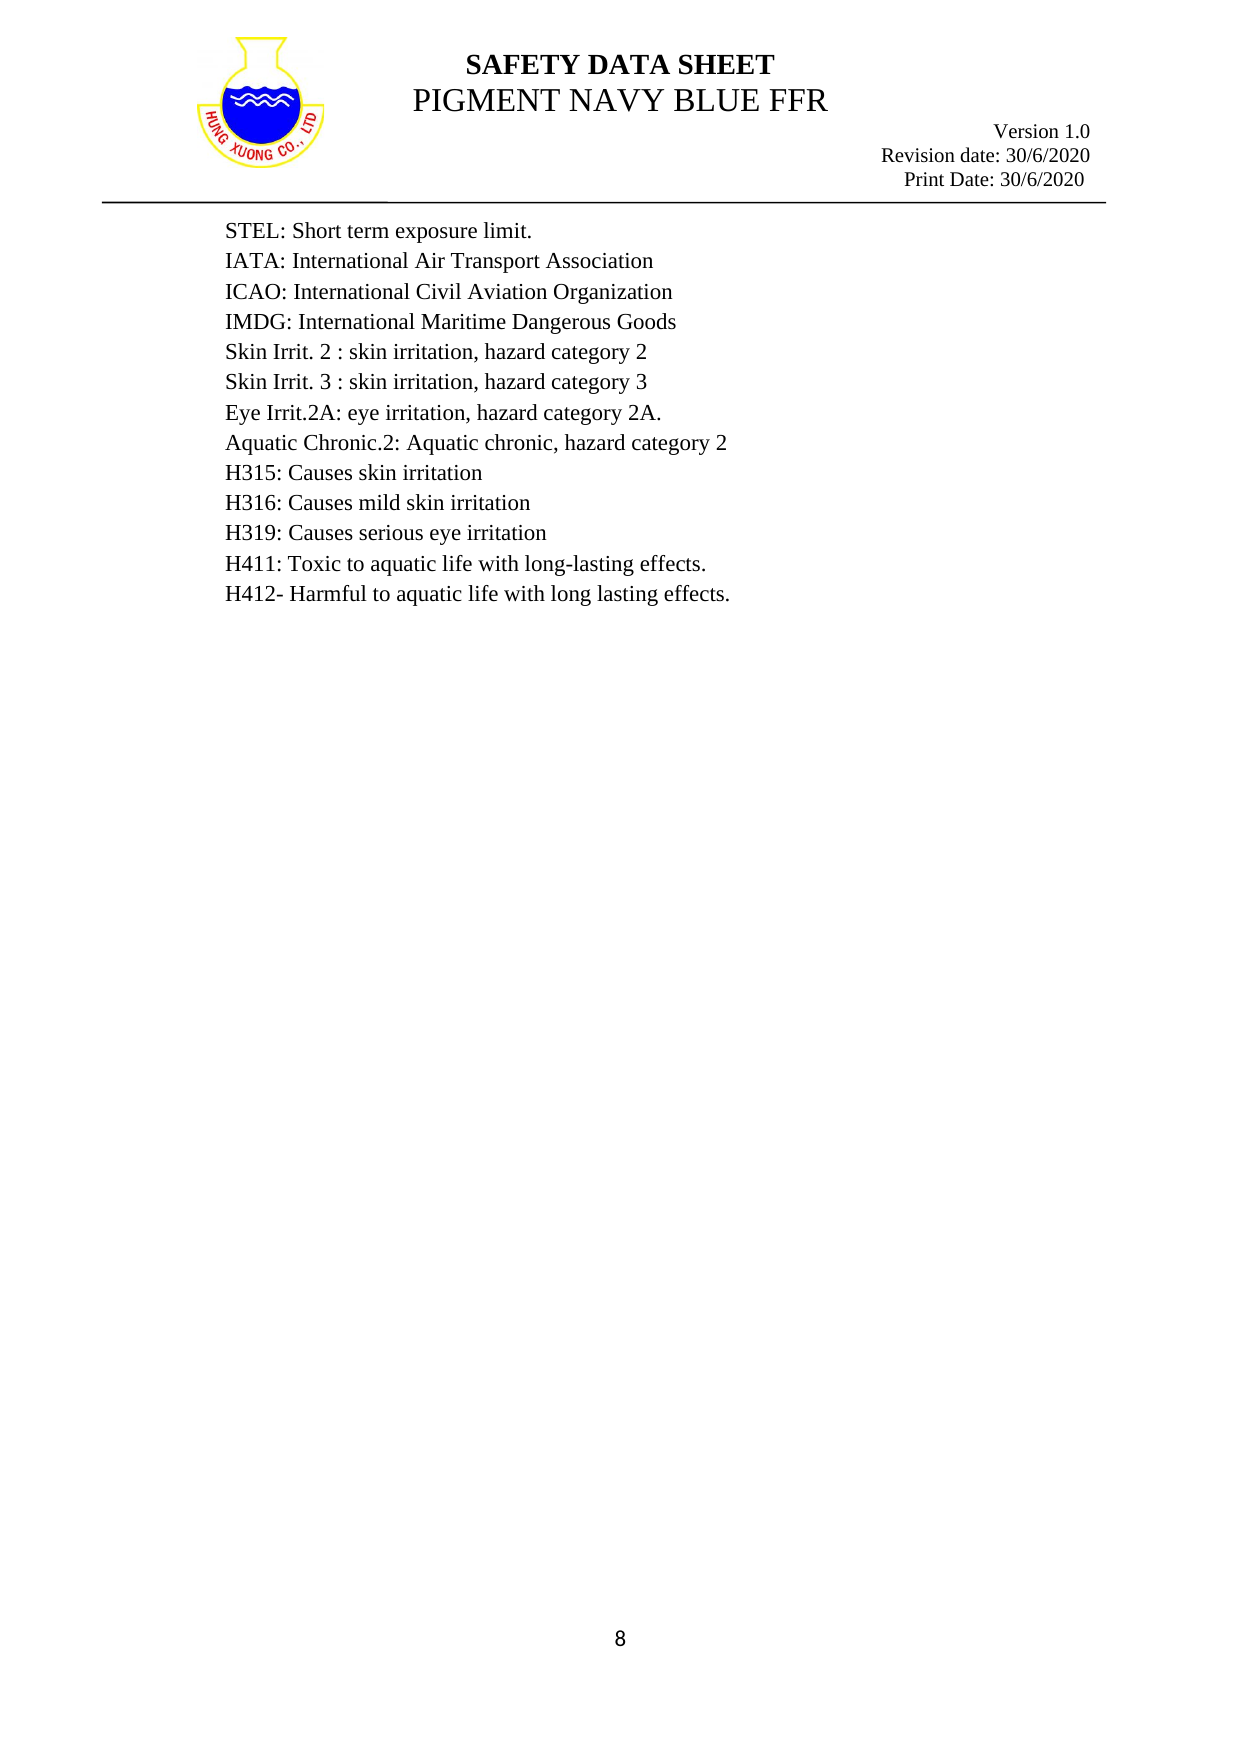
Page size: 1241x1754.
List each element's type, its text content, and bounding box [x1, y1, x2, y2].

text IMDG: International Maritime Dangerous Goods [150, 308, 1090, 334]
text IATA: International Air Transport Association [150, 247, 1090, 274]
text H411: Toxic to aquatic life with long-lasting effects. [150, 549, 1090, 576]
text H315: Causes skin irritation [150, 459, 1090, 485]
text ICAO: International Civil Aviation Organization [150, 278, 1090, 304]
text H319: Causes serious eye irritation [150, 519, 1090, 546]
text STEL: Short term exposure limit. [150, 217, 1090, 244]
text H316: Causes mild skin irritation [150, 489, 1090, 516]
text H412- Harmful to aquatic life with long lasting effects. [150, 580, 1090, 606]
text Eye Irrit.2A: eye irritation, hazard category 2A. [150, 398, 1090, 425]
text Aquatic Chronic.2: Aquatic chronic, hazard category 2 [150, 429, 1090, 455]
text Skin Irrit. 3 : skin irritation, hazard category 3 [150, 368, 1090, 395]
picture [197, 37, 325, 168]
text Skin Irrit. 2 : skin irritation, hazard category 2 [150, 338, 1090, 364]
